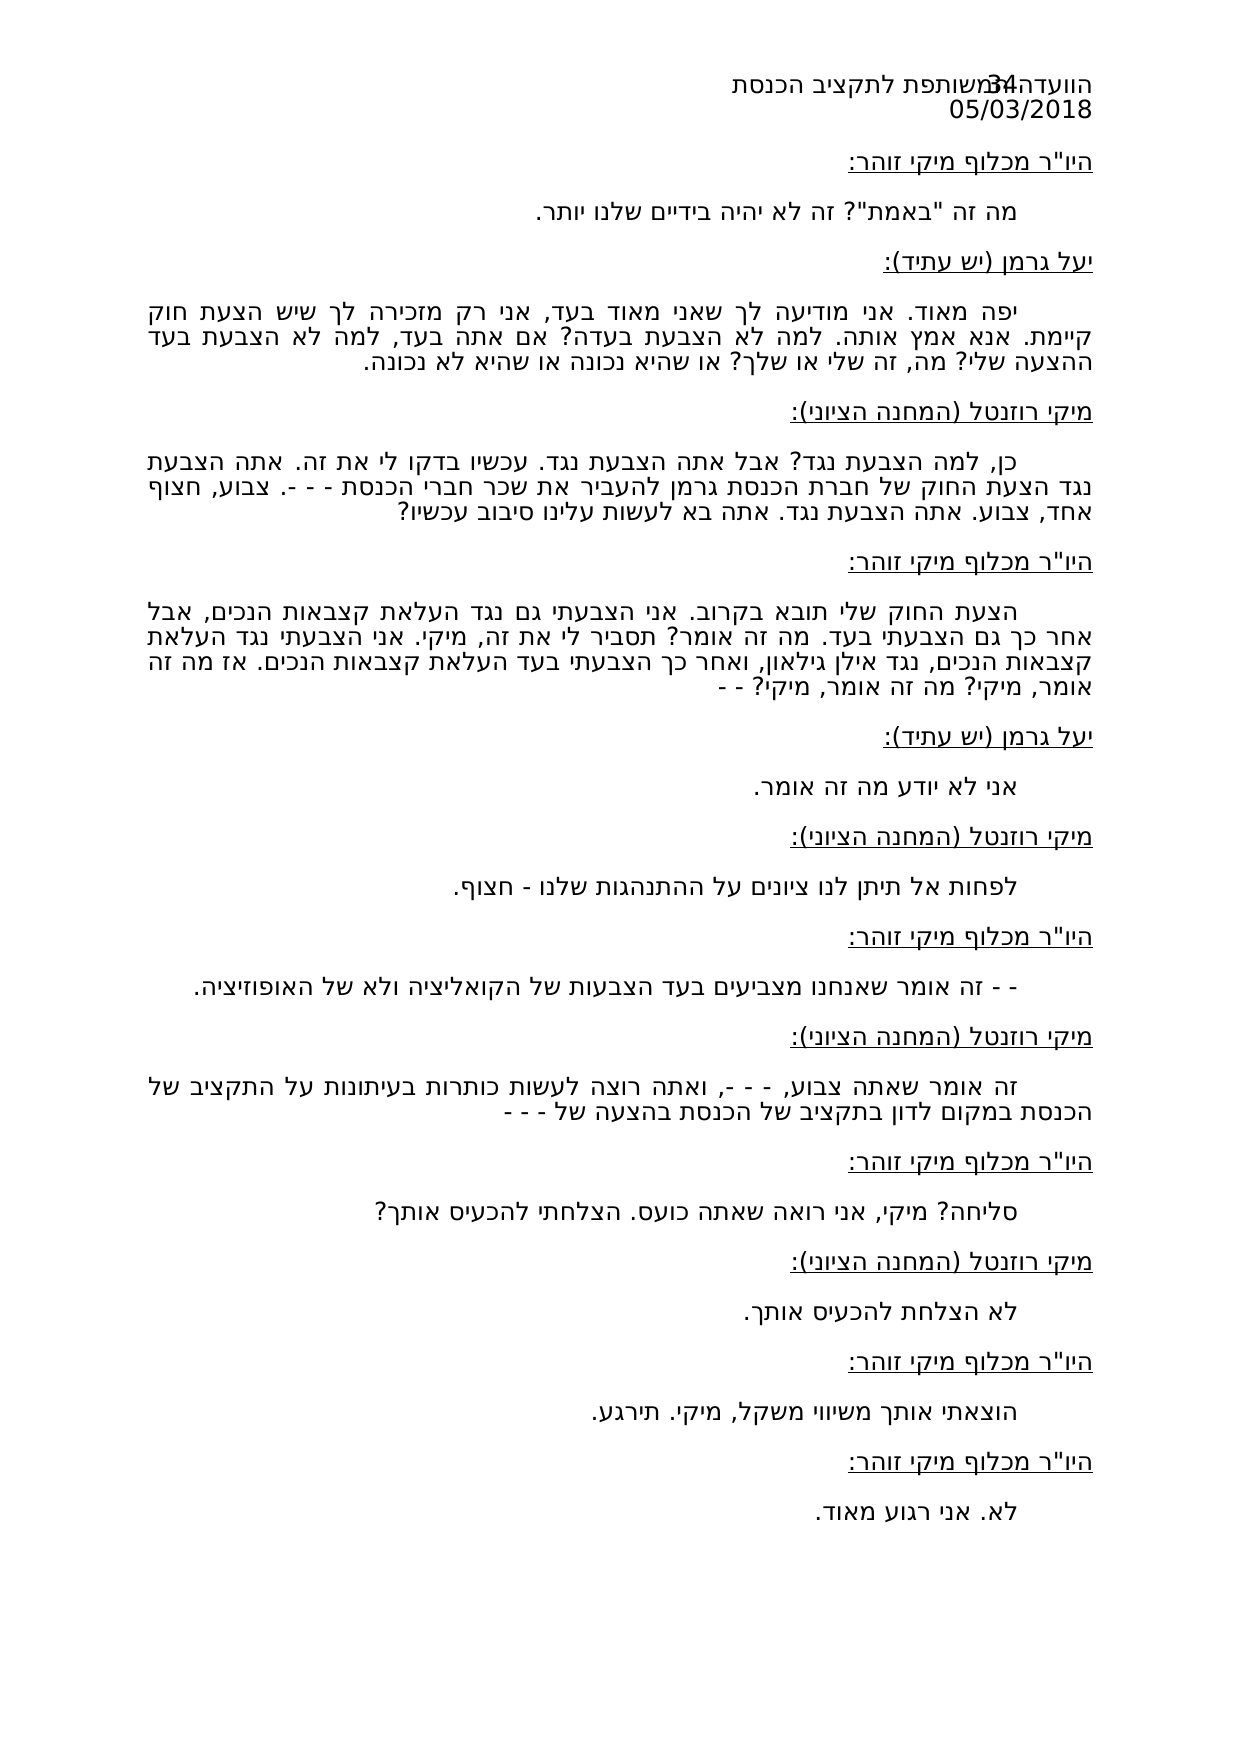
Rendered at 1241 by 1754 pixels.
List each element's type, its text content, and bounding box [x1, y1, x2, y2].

text יעל גרמן (יש עתיד): [147, 250, 1093, 275]
text היו"ר מכלוף מיקי זוהר: [147, 1450, 1093, 1475]
text סליחה? מיקי, אני רואה שאתה כועס. הצלחתי להכעיס אותך? [147, 1200, 1093, 1225]
text אני לא יודע מה זה אומר. [147, 775, 1093, 800]
text מיקי רוזנטל (המחנה הציוני): [147, 400, 1093, 425]
text מיקי רוזנטל (המחנה הציוני): [147, 1250, 1093, 1275]
text כן, למה הצבעת נגד? אבל אתה הצבעת נגד. עכשיו בדקו לי את זה. אתה הצבעת נגד הצעת החוק של חברת הכנסת גרמן להעביר את שכר חברי הכנסת - - -. צבוע, חצוף אחד, צבוע. אתה הצבעת נגד. אתה בא לעשות עלינו סיבוב עכשיו? [147, 450, 1093, 525]
text יפה מאוד. אני מודיעה לך שאני מאוד בעד, אני רק מזכירה לך שיש הצעת חוק קיימת. אנא אמץ אותה. למה לא הצבעת בעדה? אם אתה בעד, למה לא הצבעת בעד ההצעה שלי? מה, זה שלי או שלך? או שהיא נכונה או שהיא לא נכונה. [147, 300, 1093, 375]
text לא. אני רגוע מאוד. [147, 1500, 1093, 1525]
text היו"ר מכלוף מיקי זוהר: [147, 550, 1093, 575]
text לא הצלחת להכעיס אותך. [147, 1300, 1093, 1325]
text זה אומר שאתה צבוע, - - -, ואתה רוצה לעשות כותרות בעיתונות על התקציב של הכנסת במקום לדון בתקציב של הכנסת בהצעה של - - - [147, 1075, 1093, 1125]
text היו"ר מכלוף מיקי זוהר: [147, 925, 1093, 950]
text מיקי רוזנטל (המחנה הציוני): [147, 825, 1093, 850]
text מיקי רוזנטל (המחנה הציוני): [147, 1025, 1093, 1050]
text לפחות אל תיתן לנו ציונים על ההתנהגות שלנו - חצוף. [147, 875, 1093, 900]
text מה זה "באמת"? זה לא יהיה בידיים שלנו יותר. [147, 200, 1093, 225]
text הצעת החוק שלי תובא בקרוב. אני הצבעתי גם נגד העלאת קצבאות הנכים, אבל אחר כך גם הצבעתי בעד. מה זה אומר? תסביר לי את זה, מיקי. אני הצבעתי נגד העלאת קצבאות הנכים, נגד אילן גילאון, ואחר כך הצבעתי בעד העלאת קצבאות הנכים. אז מה זה אומר, מיקי? מה זה אומר, מיקי? - - [147, 600, 1093, 700]
text הוצאתי אותך משיווי משקל, מיקי. תירגע. [147, 1400, 1093, 1425]
text יעל גרמן (יש עתיד): [147, 725, 1093, 750]
text - - זה אומר שאנחנו מצביעים בעד הצבעות של הקואליציה ולא של האופוזיציה. [147, 975, 1093, 1000]
text היו"ר מכלוף מיקי זוהר: [147, 1150, 1093, 1175]
text היו"ר מכלוף מיקי זוהר: [147, 150, 1093, 175]
text היו"ר מכלוף מיקי זוהר: [147, 1350, 1093, 1375]
